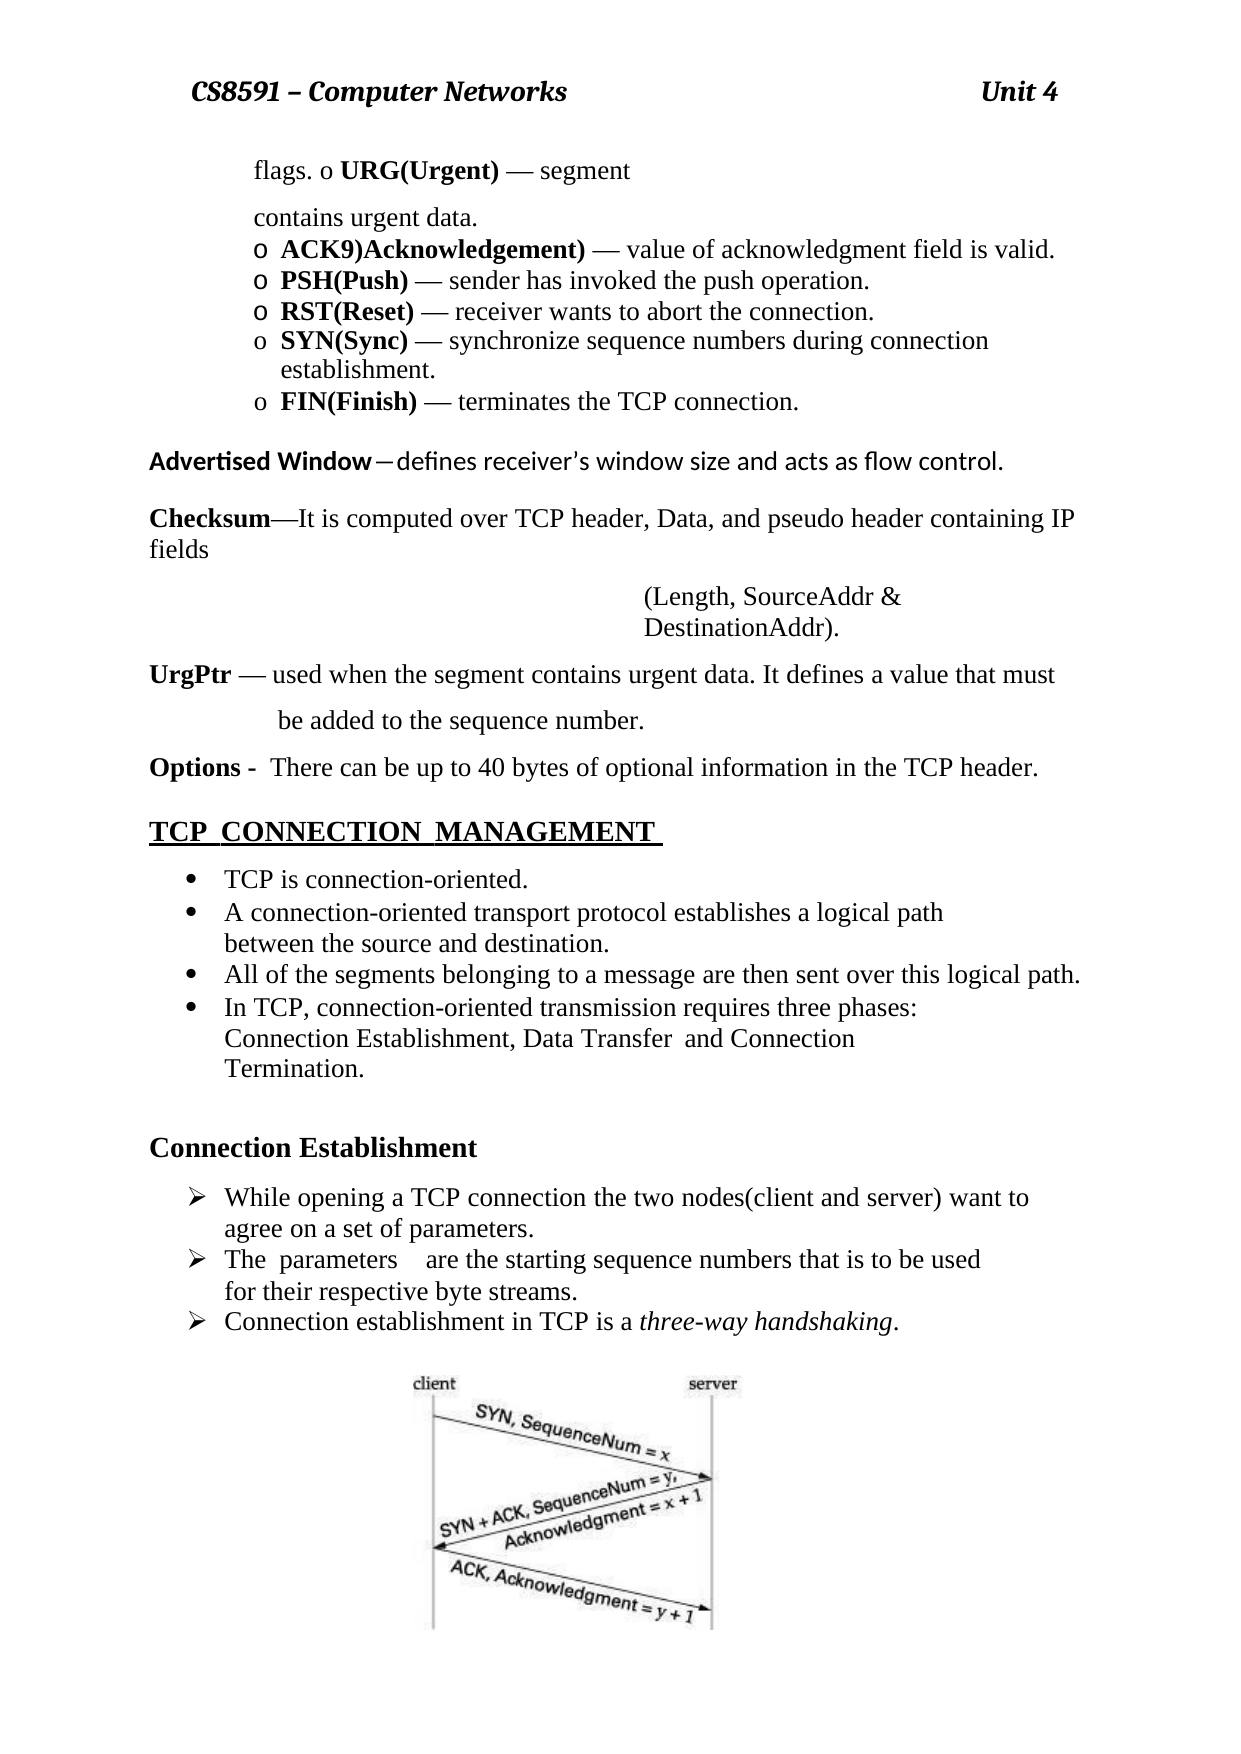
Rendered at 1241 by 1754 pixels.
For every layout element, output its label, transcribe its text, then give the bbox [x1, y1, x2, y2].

list All of the segments belonging to a message are then sent over this logical path. [186, 958, 1103, 990]
subtitle TCP CONNECTION MANAGEMENT [149, 814, 1103, 847]
list SYN(Sync) — synchronize sequence numbers during connection establishment. [253, 326, 1103, 385]
list In TCP, connection-oriented transmission requires three phases: Connection Establishment, Data Transfer and Connection Termination. [186, 992, 940, 1083]
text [149, 142, 633, 235]
list RST(Reset) — receiver wants to abort the connection. [252, 296, 1103, 326]
list A connection-oriented transport protocol establishes a logical path between the source and destination. [186, 896, 1017, 958]
text UrgPtr ― used when the segment contains urgent data. It defines a value that must be added to the sequence number. [149, 658, 1085, 736]
list PSH(Push) — sender has invoked the push operation. [252, 264, 1103, 296]
text Options - There can be up to 40 bytes of optional information in the TCP header. [149, 751, 1103, 782]
text (Length, SourceAddr & DestinationAddr). [643, 580, 1103, 643]
picture [413, 1375, 743, 1630]
list While opening a TCP connection the two nodes(client and server) want to agree on a set of parameters. [186, 1181, 1088, 1243]
subtitle Connection Establishment [149, 1130, 1103, 1164]
list The parameters are the starting sequence numbers that is to be used for their respective byte streams. [186, 1243, 1014, 1306]
list TCP is connection-oriented. [186, 863, 1103, 894]
text Advertised Window―defines receiver’s window size and acts as flow control. [149, 444, 1103, 477]
list Connection establishment in TCP is a three-way handshaking. [186, 1306, 1103, 1337]
list ACK9)Acknowledgement) — value of acknowledgment field is valid. [252, 235, 1103, 264]
list FIN(Finish) — terminates the TCP connection. [254, 385, 1103, 416]
text Checksum―It is computed over TCP header, Data, and pseudo header containing IP fields [149, 502, 1103, 565]
